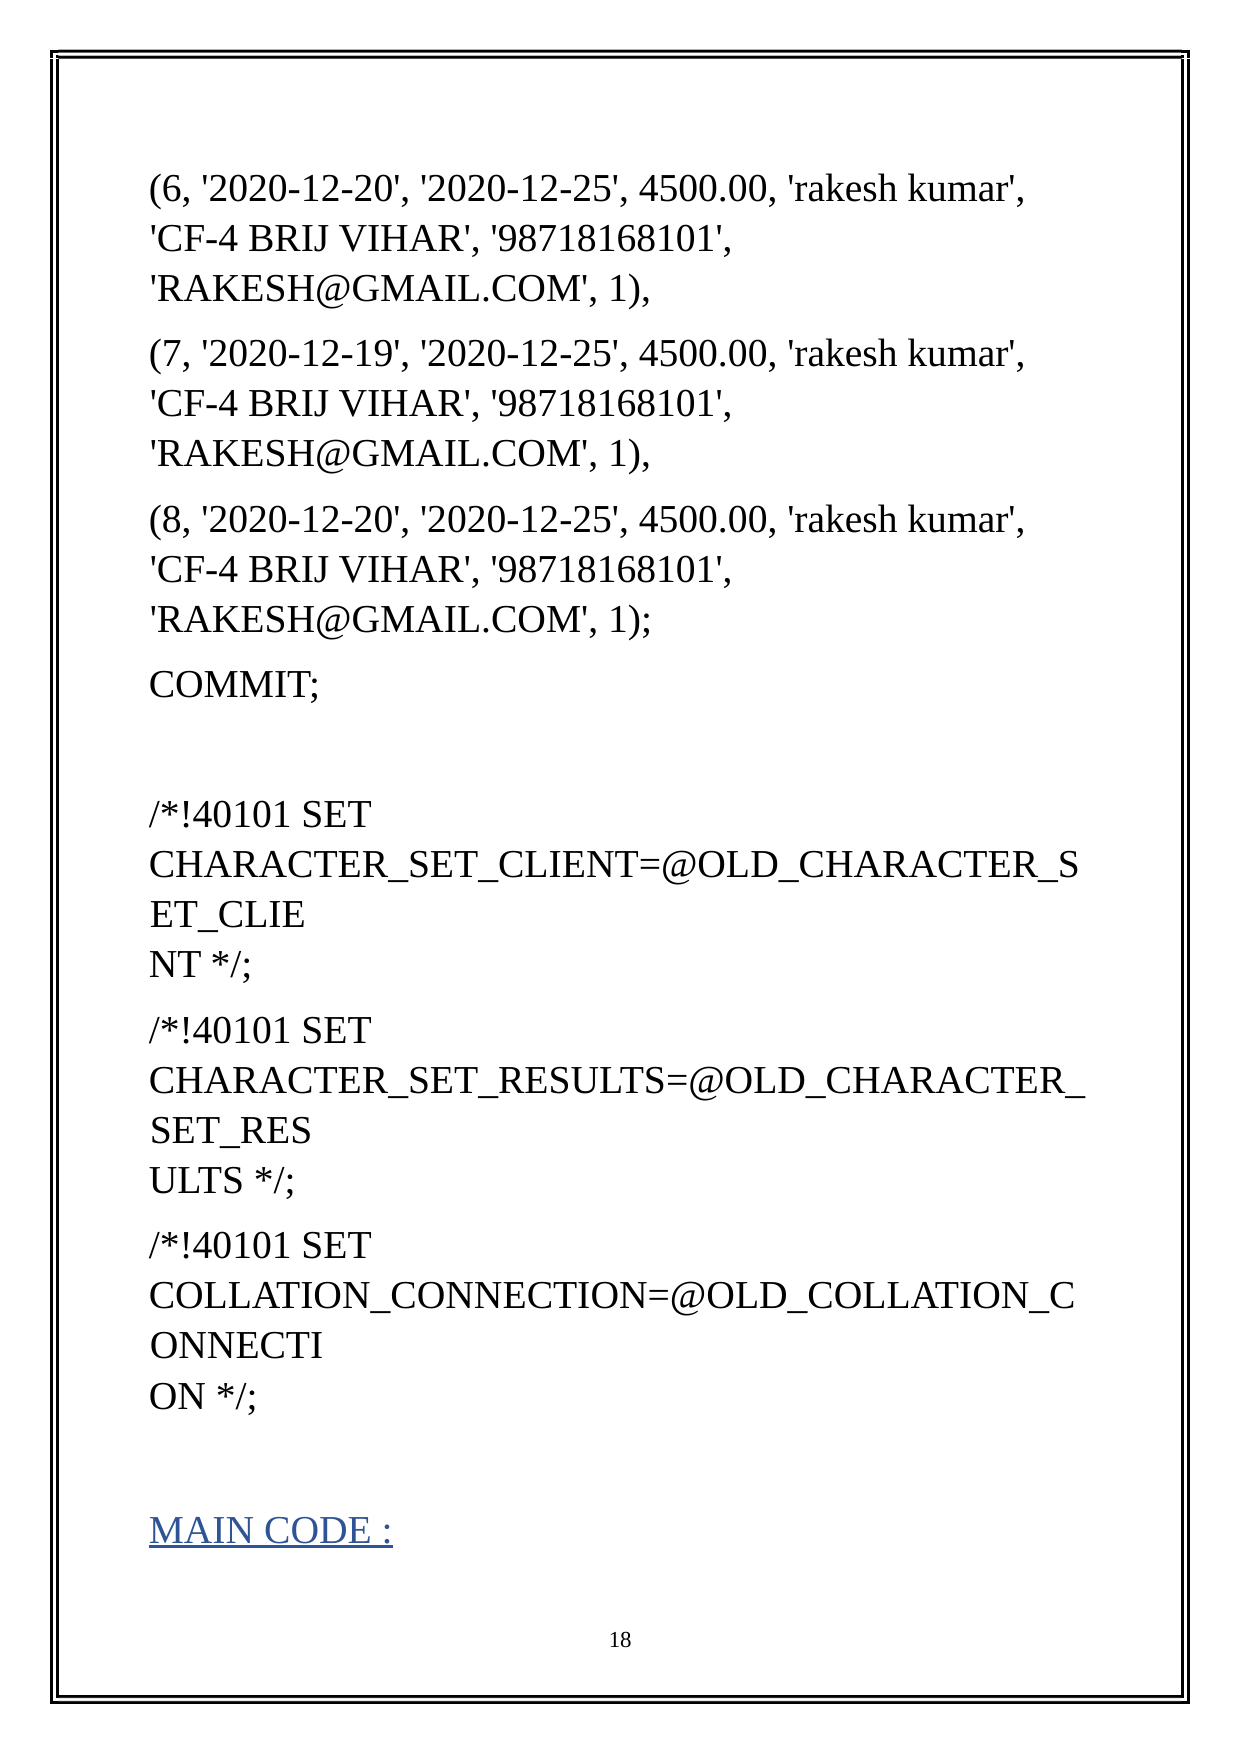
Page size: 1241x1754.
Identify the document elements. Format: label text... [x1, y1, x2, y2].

text /*!40101 SET [148, 1222, 1089, 1267]
text CHARACTER_SET_RESULTS=@OLD_CHARACTER_SET_RES [148, 1056, 1089, 1152]
text NT */; [148, 941, 1089, 986]
text MAIN CODE : [148, 1506, 1089, 1552]
text CHARACTER_SET_CLIENT=@OLD_CHARACTER_SET_CLIE [148, 841, 1089, 936]
text (6, '2020-12-20', '2020-12-25', 4500.00, 'rakesh kumar', 'CF-4 BRIJ VIHAR', '98718168101', 'RAKESH@GMAIL.COM', 1), [148, 164, 1089, 310]
text ULTS */; [148, 1156, 1089, 1202]
text (7, '2020-12-19', '2020-12-25', 4500.00, 'rakesh kumar', 'CF-4 BRIJ VIHAR', '98718168101', 'RAKESH@GMAIL.COM', 1), [148, 330, 1089, 475]
text (8, '2020-12-20', '2020-12-25', 4500.00, 'rakesh kumar', 'CF-4 BRIJ VIHAR', '98718168101', 'RAKESH@GMAIL.COM', 1); [148, 495, 1089, 641]
text COLLATION_CONNECTION=@OLD_COLLATION_CONNECTI [148, 1272, 1089, 1367]
picture [57, 49, 1182, 59]
text /*!40101 SET [148, 1006, 1089, 1052]
picture [57, 1694, 1182, 1704]
text ON */; [148, 1372, 1089, 1418]
text /*!40101 SET [148, 791, 1089, 836]
text COMMIT; [148, 661, 1089, 706]
